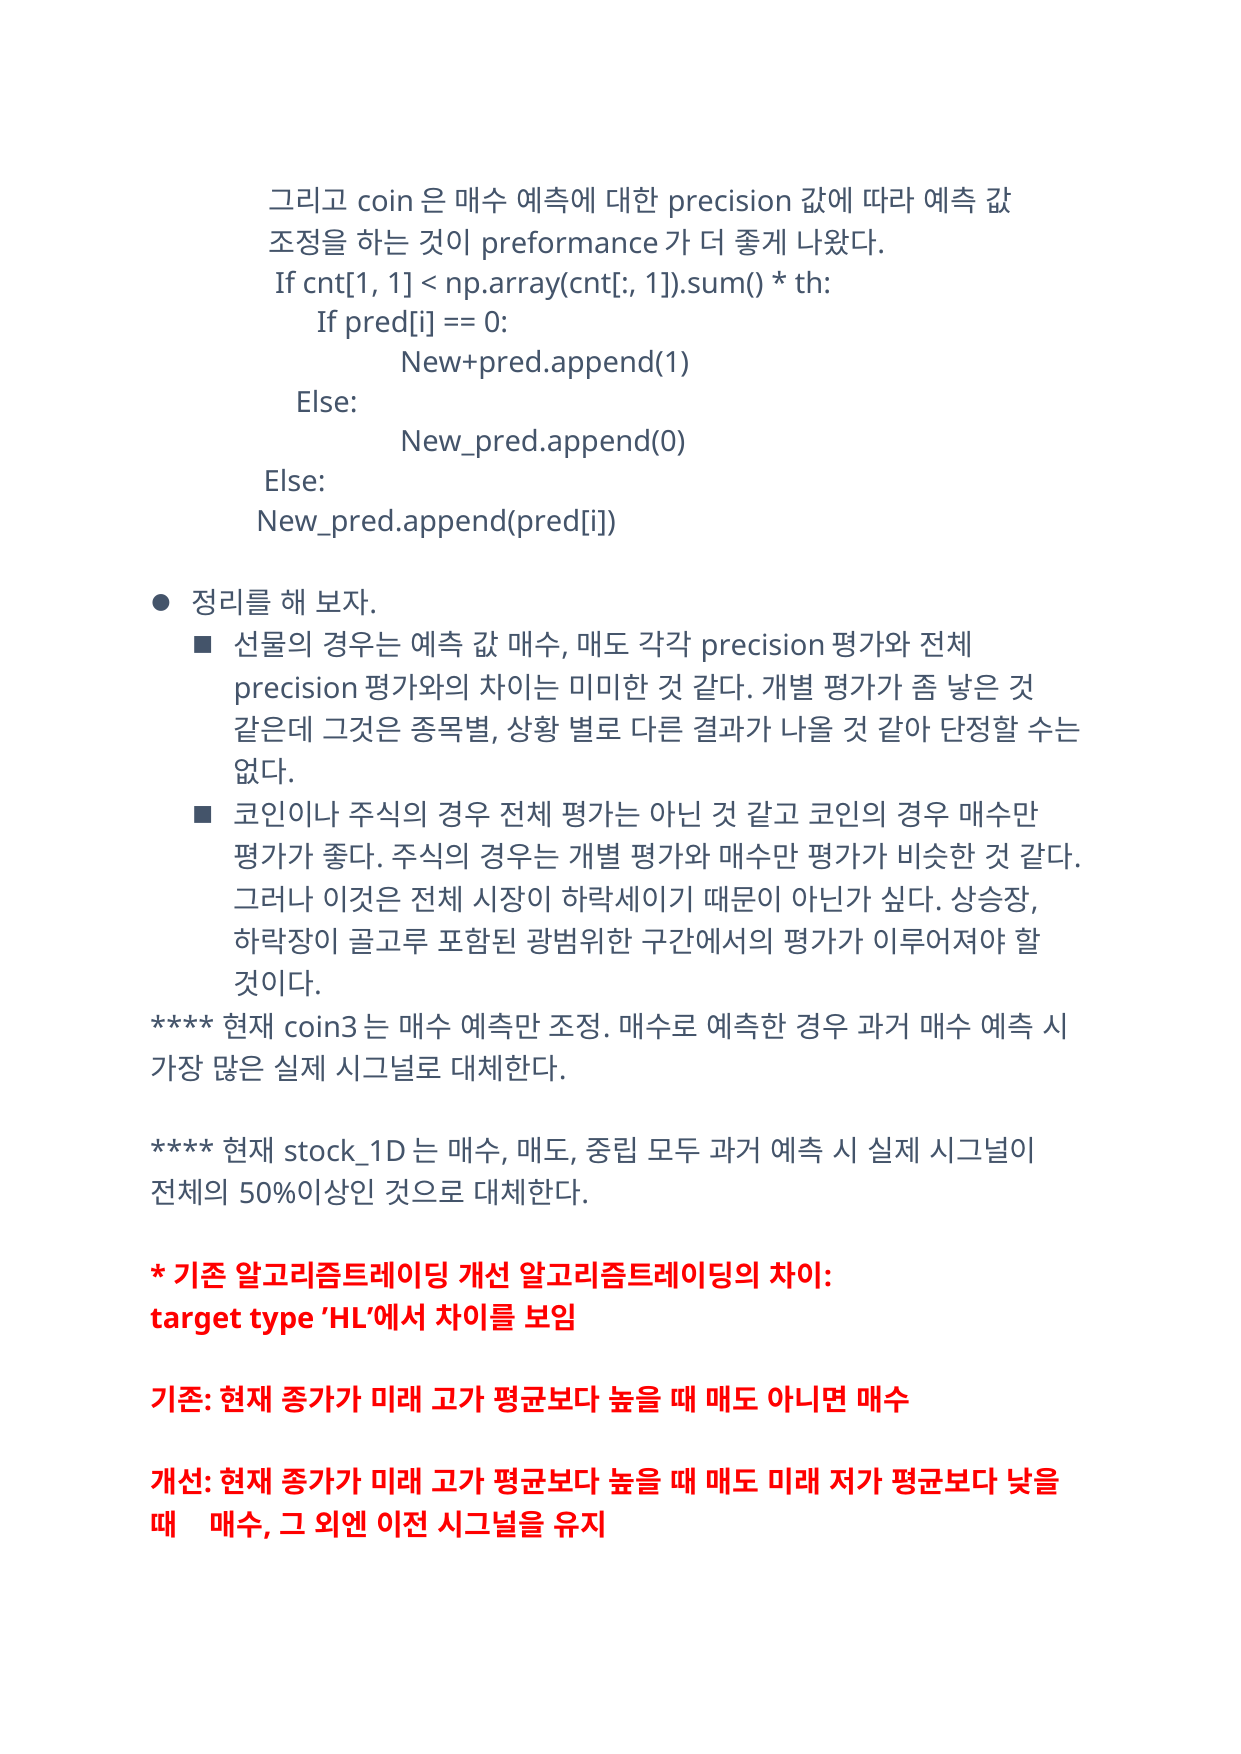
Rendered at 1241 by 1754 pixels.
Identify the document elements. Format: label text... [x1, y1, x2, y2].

text 그리고 coin은 매수 예측에 대한 precision 값에 따라 예측 값 조정을 하는 것이 preformance가 더 좋게 나왔다. [268, 177, 1090, 262]
text 기존: 현재 종가가 미래 고가 평균보다 높을 때 매도 아니면 매수 [150, 1337, 1090, 1459]
text If cnt[1, 1] < np.array(cnt[:, 1]).sum() * th: [275, 262, 1090, 302]
list 선물의 경우는 예측 값 매수, 매도 각각 precision평가와 전체 precision평가와의 차이는 미미한 것 같다. 개별 평가가 좀 낳은 것 같은데 그것은 종목별, 상황 별로 다른 결과가 나올 것 같아 단정할 수는 없다. [192, 622, 1090, 791]
text New_pred.append(pred[i]) [150, 500, 1090, 540]
list 코인이나 주식의 경우 전체 평가는 아닌 것 같고 코인의 경우 매수만 평가가 좋다. 주식의 경우는 개별 평가와 매수만 평가가 비슷한 것 같다. 그러나 이것은 전체 시장이 하락세이기 때문이 아닌가 싶다. 상승장, 하락장이 골고루 포함된 광범위한 구간에서의 평가가 이루어져야 할 것이다. [192, 791, 1090, 1003]
text New_pred.append(0) [275, 421, 1090, 460]
text If pred[i] == 0: [275, 302, 1090, 341]
text 개선: 현재 종가가 미래 고가 평균보다 높을 때 매도 미래 저가 평균보다 낮을 때 매수, 그 외엔 이전 시그널을 유지 [150, 1459, 1090, 1543]
text * 기존 알고리즘트레이딩 개선 알고리즘트레이딩의 차이: target type ’HL’에서 차이를 보임 [150, 1252, 1090, 1337]
list 정리를 해 보자. [150, 579, 1090, 622]
text Else: [150, 460, 1090, 500]
text Else: [275, 381, 1090, 421]
text New+pred.append(1) [275, 341, 1090, 381]
text **** 현재 coin3는 매수 예측만 조정. 매수로 예측한 경우 과거 매수 예측 시 가장 많은 실제 시그널로 대체한다. **** 현재 stock_1D는 매수, 매도, 중립 모두 과거 예측 시 실제 시그널이 전체의 50%이상인 것으로 대체한다. [150, 1003, 1090, 1212]
